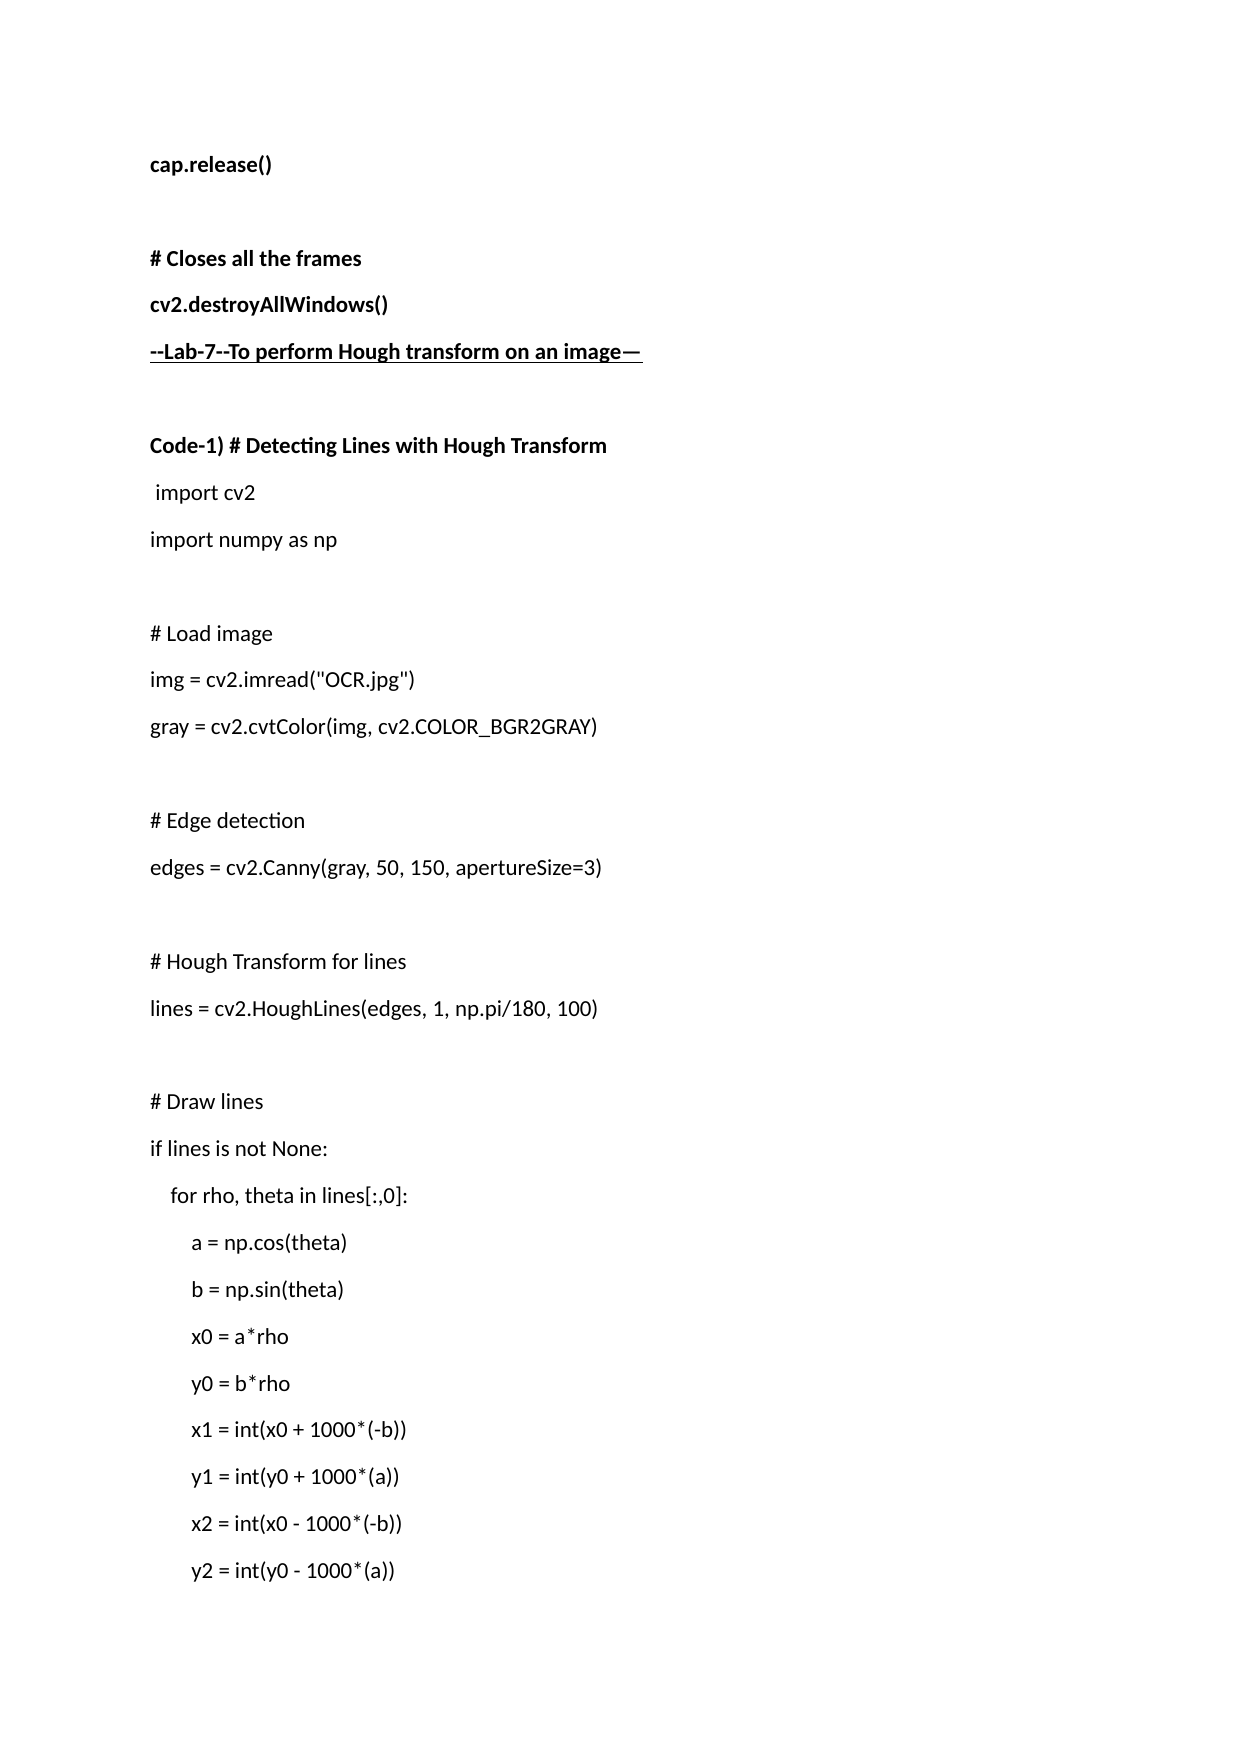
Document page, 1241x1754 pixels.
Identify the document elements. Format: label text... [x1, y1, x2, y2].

text # Hough Transform for lines [150, 947, 1090, 975]
text --Lab-7--To perform Hough transform on an image— [150, 337, 1090, 366]
text # Edge detection [150, 806, 1090, 834]
text a = np.cos(theta) [150, 1228, 1090, 1256]
text b = np.sin(theta) [150, 1275, 1090, 1303]
text for rho, theta in lines[:,0]: [150, 1181, 1090, 1209]
text if lines is not None: [150, 1134, 1090, 1162]
text cv2.destroyAllWindows() [150, 291, 1090, 319]
text # Load image [150, 619, 1090, 647]
text y1 = int(y0 + 1000*(a)) [150, 1462, 1090, 1491]
text x0 = a*rho [150, 1322, 1090, 1350]
text # Closes all the frames [150, 244, 1090, 272]
text import cv2 [150, 478, 1090, 506]
text # Draw lines [150, 1087, 1090, 1116]
text cap.release() [150, 150, 1090, 178]
text y0 = b*rho [150, 1369, 1090, 1397]
text Code-1) # Detecting Lines with Hough Transform [150, 431, 1090, 459]
text x1 = int(x0 + 1000*(-b)) [150, 1416, 1090, 1444]
text x2 = int(x0 - 1000*(-b)) [150, 1509, 1090, 1537]
text import numpy as np [150, 525, 1090, 553]
text y2 = int(y0 - 1000*(a)) [150, 1556, 1090, 1584]
text img = cv2.imread("OCR.jpg") [150, 666, 1090, 694]
text lines = cv2.HoughLines(edges, 1, np.pi/180, 100) [150, 994, 1090, 1022]
text edges = cv2.Canny(gray, 50, 150, apertureSize=3) [150, 853, 1090, 881]
text gray = cv2.cvtColor(img, cv2.COLOR_BGR2GRAY) [150, 712, 1090, 741]
